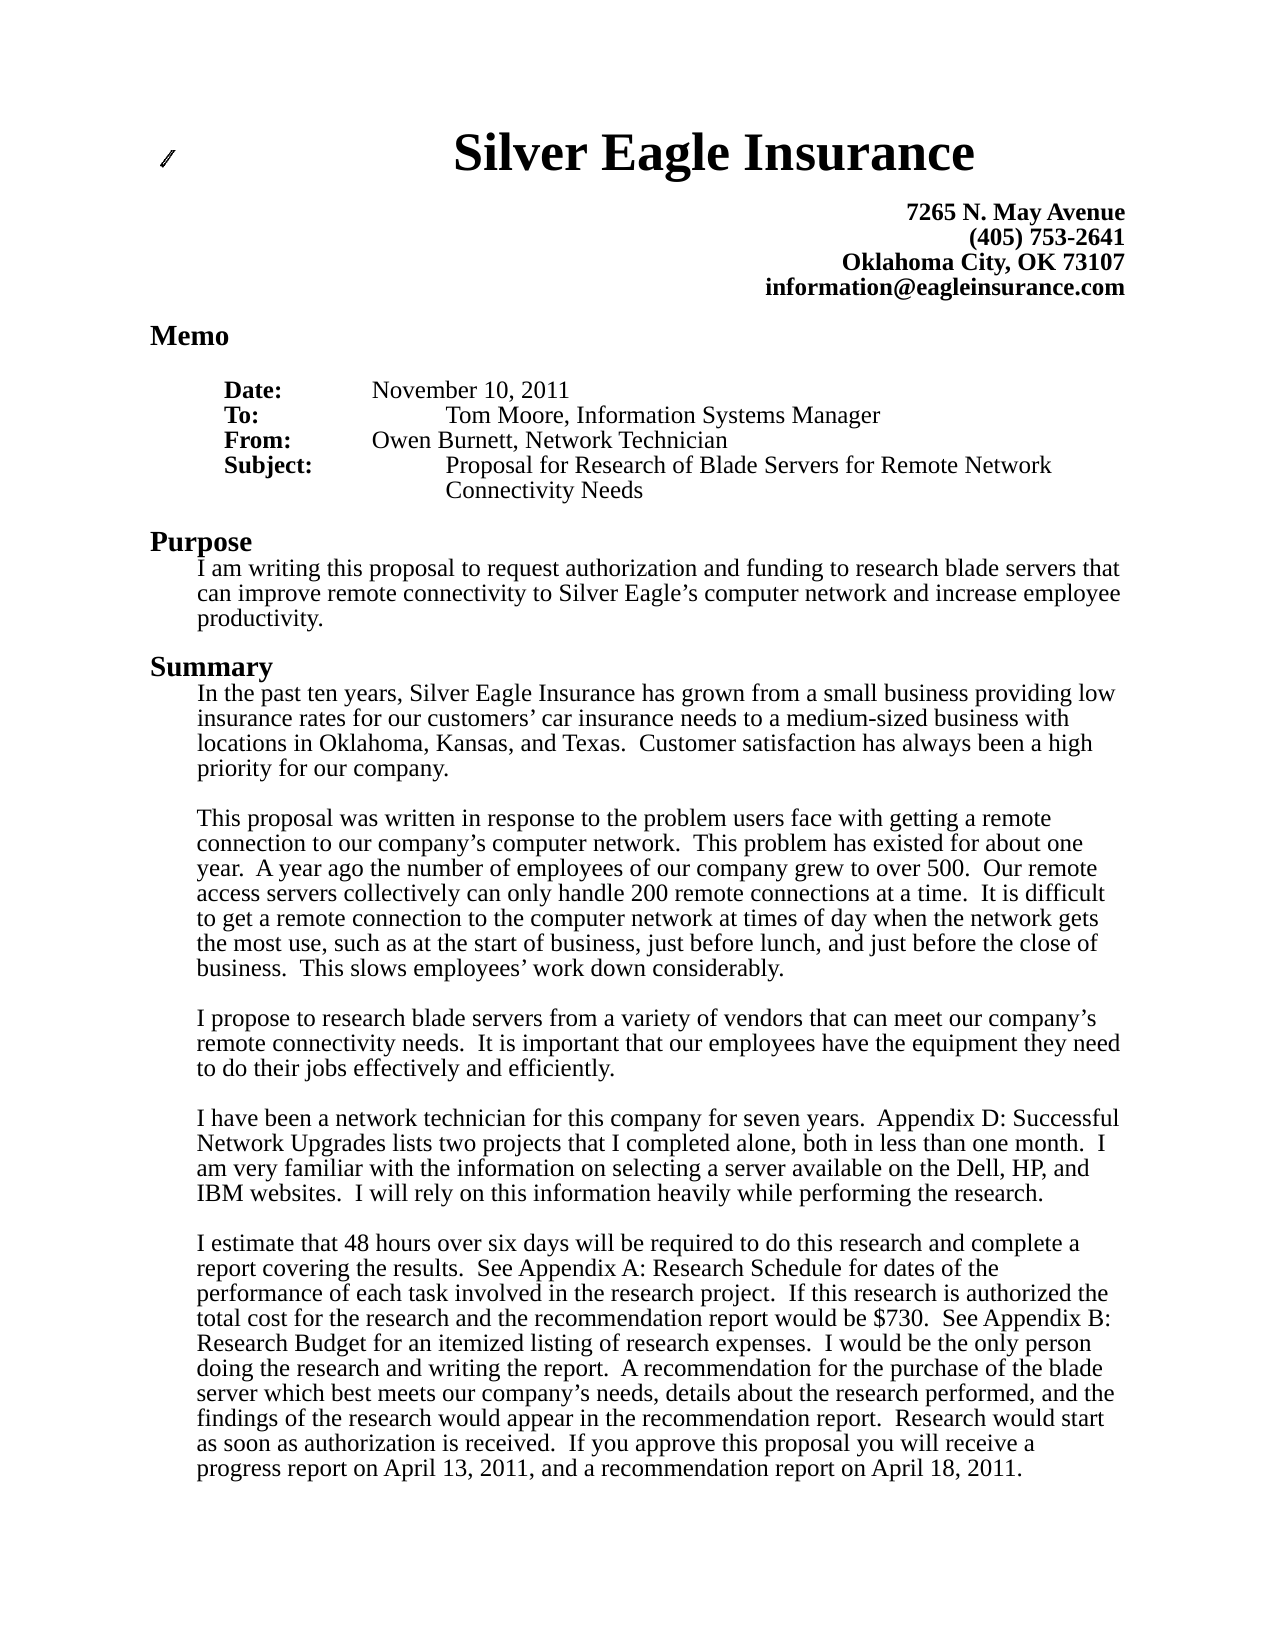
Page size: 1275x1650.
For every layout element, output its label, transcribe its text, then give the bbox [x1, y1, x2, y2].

text Subject: Proposal for Research of Blade Servers for Remote Network Connectivity Needs [150, 453, 1125, 503]
text In the past ten years, Silver Eagle Insurance has grown from a small business providing low insurance rates for our customers’ car insurance needs to a medium-sized business with locations in Oklahoma, Kansas, and Texas. Customer satisfaction has always been a high priority for our company. [197, 681, 1125, 781]
text To: Tom Moore, Information Systems Manager [150, 403, 1125, 428]
text I estimate that 48 hours over six days will be required to do this research and complete a report covering the results. See Appendix A: Research Schedule for dates of the performance of each task involved in the research project. If this research is authorized the total cost for the research and the recommendation report would be $730. See Appendix B: Research Budget for an itemized listing of research expenses. I would be the only person doing the research and writing the report. A recommendation for the purchase of the blade server which best meets our company’s needs, details about the research performed, and the findings of the research would appear in the recommendation report. Research would start as soon as authorization is received. If you approve this proposal you will receive a progress report on April 13, 2011, and a recommendation report on April 18, 2011. [196, 1231, 1125, 1481]
text I am writing this proposal to request authorization and funding to research blade servers that can improve remote connectivity to Silver Eagle’s computer network and increase employee productivity. [197, 556, 1125, 631]
text I propose to research blade servers from a variety of vendors that can meet our company’s remote connectivity needs. It is important that our employees have the equipment they need to do their jobs effectively and efficiently. [196, 1006, 1125, 1081]
text information@eagleinsurance.com [150, 275, 1125, 300]
text Memo [150, 325, 1125, 350]
text Silver Eagle Insurance [672, 150, 1125, 175]
text Silver Eagle Insurance [150, 150, 670, 175]
text This proposal was written in response to the problem users face with getting a remote connection to our company’s computer network. This problem has existed for about one year. A year ago the number of employees of our company grew to over 500. Our remote access servers collectively can only handle 200 remote connections at a time. It is difficult to get a remote connection to the computer network at times of day when the network gets the most use, such as at the start of business, just before lunch, and just before the close of business. This slows employees’ work down considerably. [196, 806, 1125, 981]
text From: Owen Burnett, Network Technician [150, 428, 1125, 453]
text 7265 N. May Avenue [150, 200, 1125, 225]
text (405) 753-2641 [150, 225, 1125, 250]
text Purpose [150, 531, 1125, 556]
text Oklahoma City, OK 73107 [150, 250, 1125, 275]
text Summary [150, 656, 1125, 681]
text Date: November 10, 2011 [150, 378, 1125, 403]
text I have been a network technician for this company for seven years. Appendix D: Successful Network Upgrades lists two projects that I completed alone, both in less than one month. I am very familiar with the information on selecting a server available on the Dell, HP, and IBM websites. I will rely on this information heavily while performing the research. [196, 1106, 1125, 1206]
